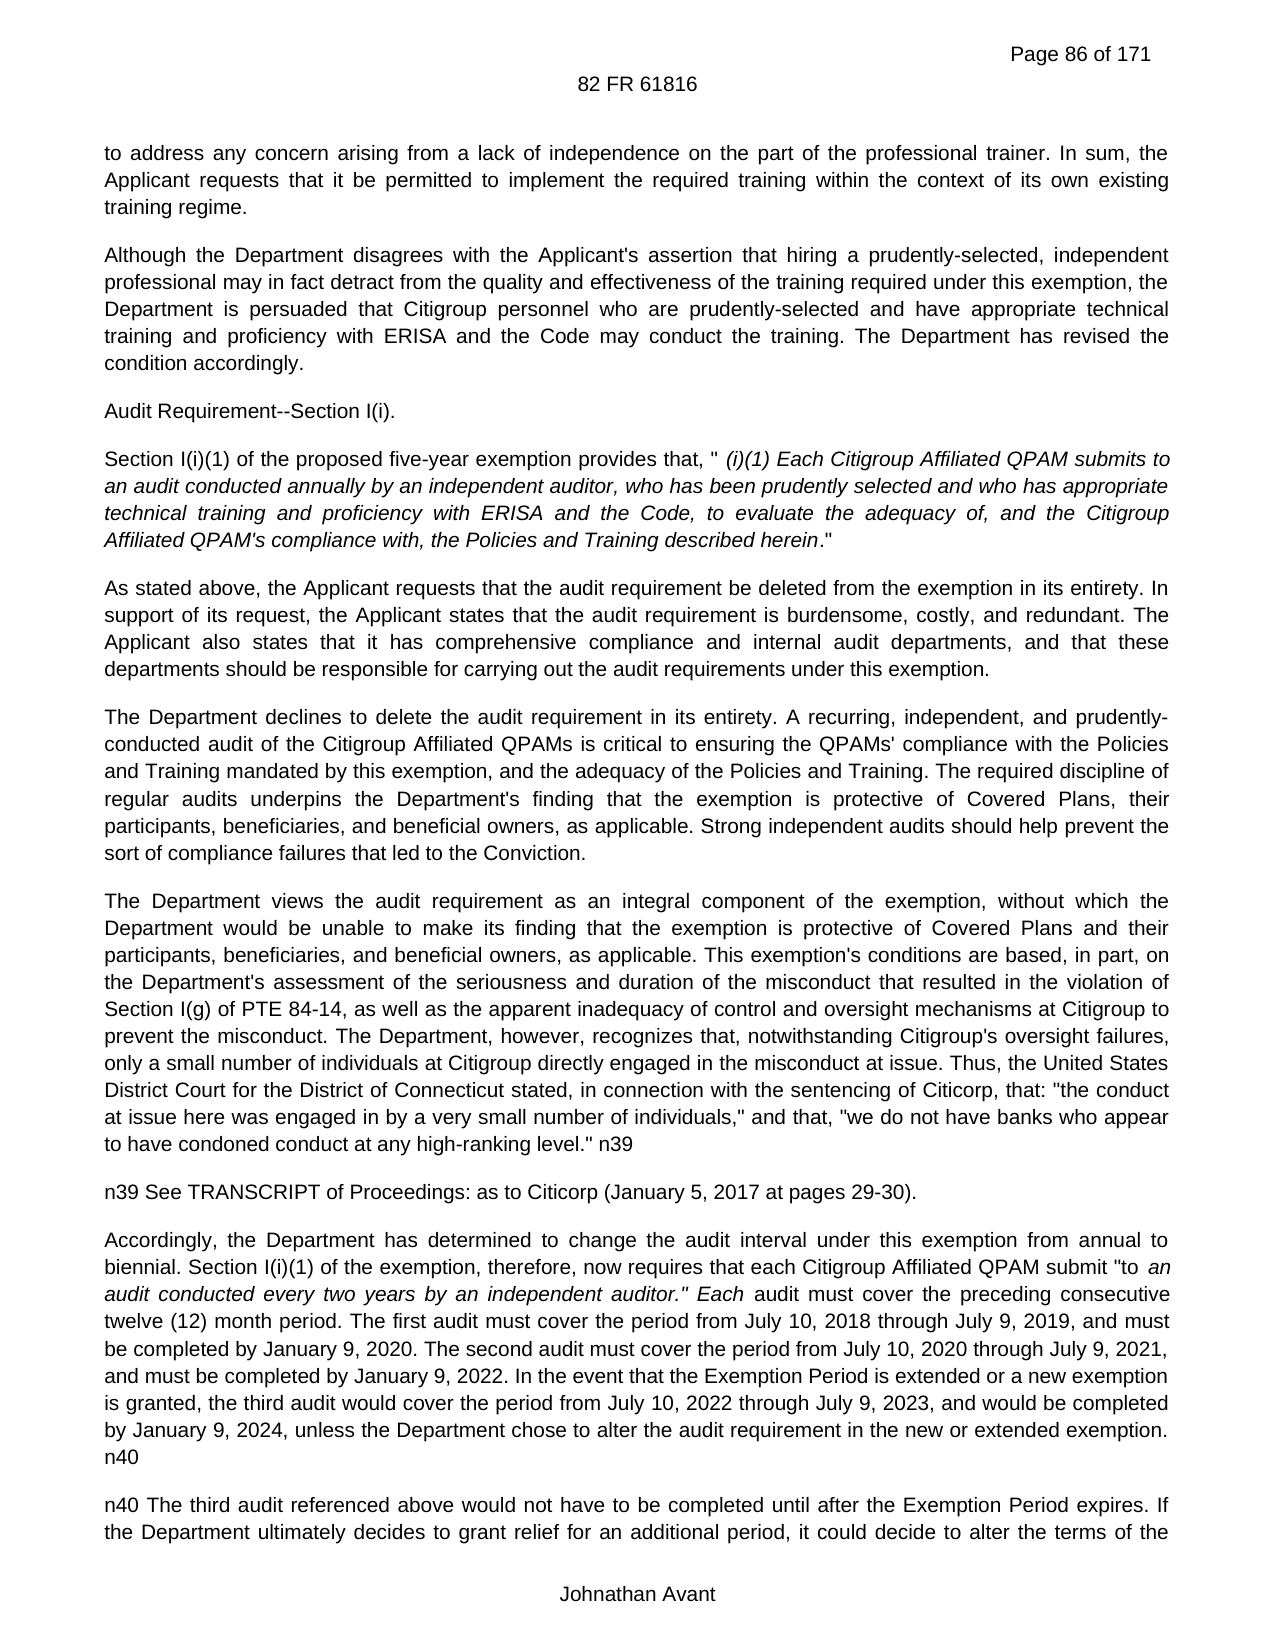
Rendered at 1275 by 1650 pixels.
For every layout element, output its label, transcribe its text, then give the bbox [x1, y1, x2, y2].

text The Department declines to delete the audit requirement in its entirety. A recurring, independent, and prudently-conducted audit of the Citigroup Affiliated QPAMs is critical to ensuring the QPAMs' compliance with the Policies and Training mandated by this exemption, and the adequacy of the Policies and Training. The required discipline of regular audits underpins the Department's finding that the exemption is protective of Covered Plans, their participants, beneficiaries, and beneficial owners, as applicable. Strong independent audits should help prevent the sort of compliance failures that led to the Conviction. [104, 702, 1171, 864]
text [104, 137, 1171, 219]
text As stated above, the Applicant requests that the audit requirement be deleted from the exemption in its entirety. In support of its request, the Applicant states that the audit requirement is burdensome, costly, and redundant. The Applicant also states that it has comprehensive compliance and internal audit departments, and that these departments should be responsible for carrying out the audit requirements under this exemption. [104, 573, 1171, 681]
text n39 See TRANSCRIPT of Proceedings: as to Citicorp (January 5, 2017 at pages 29-30). [104, 1177, 1171, 1204]
text Accordingly, the Department has determined to change the audit interval under this exemption from annual to biennial. Section I(i)(1) of the exemption, therefore, now requires that each Citigroup Affiliated QPAM submit "to an audit conducted every two years by an independent auditor." Each audit must cover the preceding consecutive twelve (12) month period. The first audit must cover the period from July 10, 2018 through July 9, 2019, and must be completed by January 9, 2020. The second audit must cover the period from July 10, 2020 through July 9, 2021, and must be completed by January 9, 2022. In the event that the Exemption Period is extended or a new exemption is granted, the third audit would cover the period from July 10, 2022 through July 9, 2023, and would be completed by January 9, 2024, unless the Department chose to alter the audit requirement in the new or extended exemption. n40 [104, 1225, 1171, 1469]
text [104, 1489, 1171, 1544]
text Section I(i)(1) of the proposed five-year exemption provides that, " (i)(1) Each Citigroup Affiliated QPAM submits to an audit conducted annually by an independent auditor, who has been prudently selected and who has appropriate technical training and proficiency with ERISA and the Code, to evaluate the adequacy of, and the Citigroup Affiliated QPAM's compliance with, the Policies and Training described herein." [104, 444, 1171, 552]
text Audit Requirement--Section I(i). [104, 396, 1171, 423]
text Although the Department disagrees with the Applicant's assertion that hiring a prudently-selected, independent professional may in fact detract from the quality and effectiveness of the training required under this exemption, the Department is persuaded that Citigroup personnel who are prudently-selected and have appropriate technical training and proficiency with ERISA and the Code may conduct the training. The Department has revised the condition accordingly. [104, 239, 1171, 375]
text The Department views the audit requirement as an integral component of the exemption, without which the Department would be unable to make its finding that the exemption is protective of Covered Plans and their participants, beneficiaries, and beneficial owners, as applicable. This exemption's conditions are based, in part, on the Department's assessment of the seriousness and duration of the misconduct that resulted in the violation of Section I(g) of PTE 84-14, as well as the apparent inadequacy of control and oversight mechanisms at Citigroup to prevent the misconduct. The Department, however, recognizes that, notwithstanding Citigroup's oversight failures, only a small number of individuals at Citigroup directly engaged in the misconduct at issue. Thus, the United States District Court for the District of Connecticut stated, in connection with the sentencing of Citicorp, that: "the conduct at issue here was engaged in by a very small number of individuals," and that, "we do not have banks who appear to have condoned conduct at any high-ranking level." n39 [104, 885, 1171, 1156]
